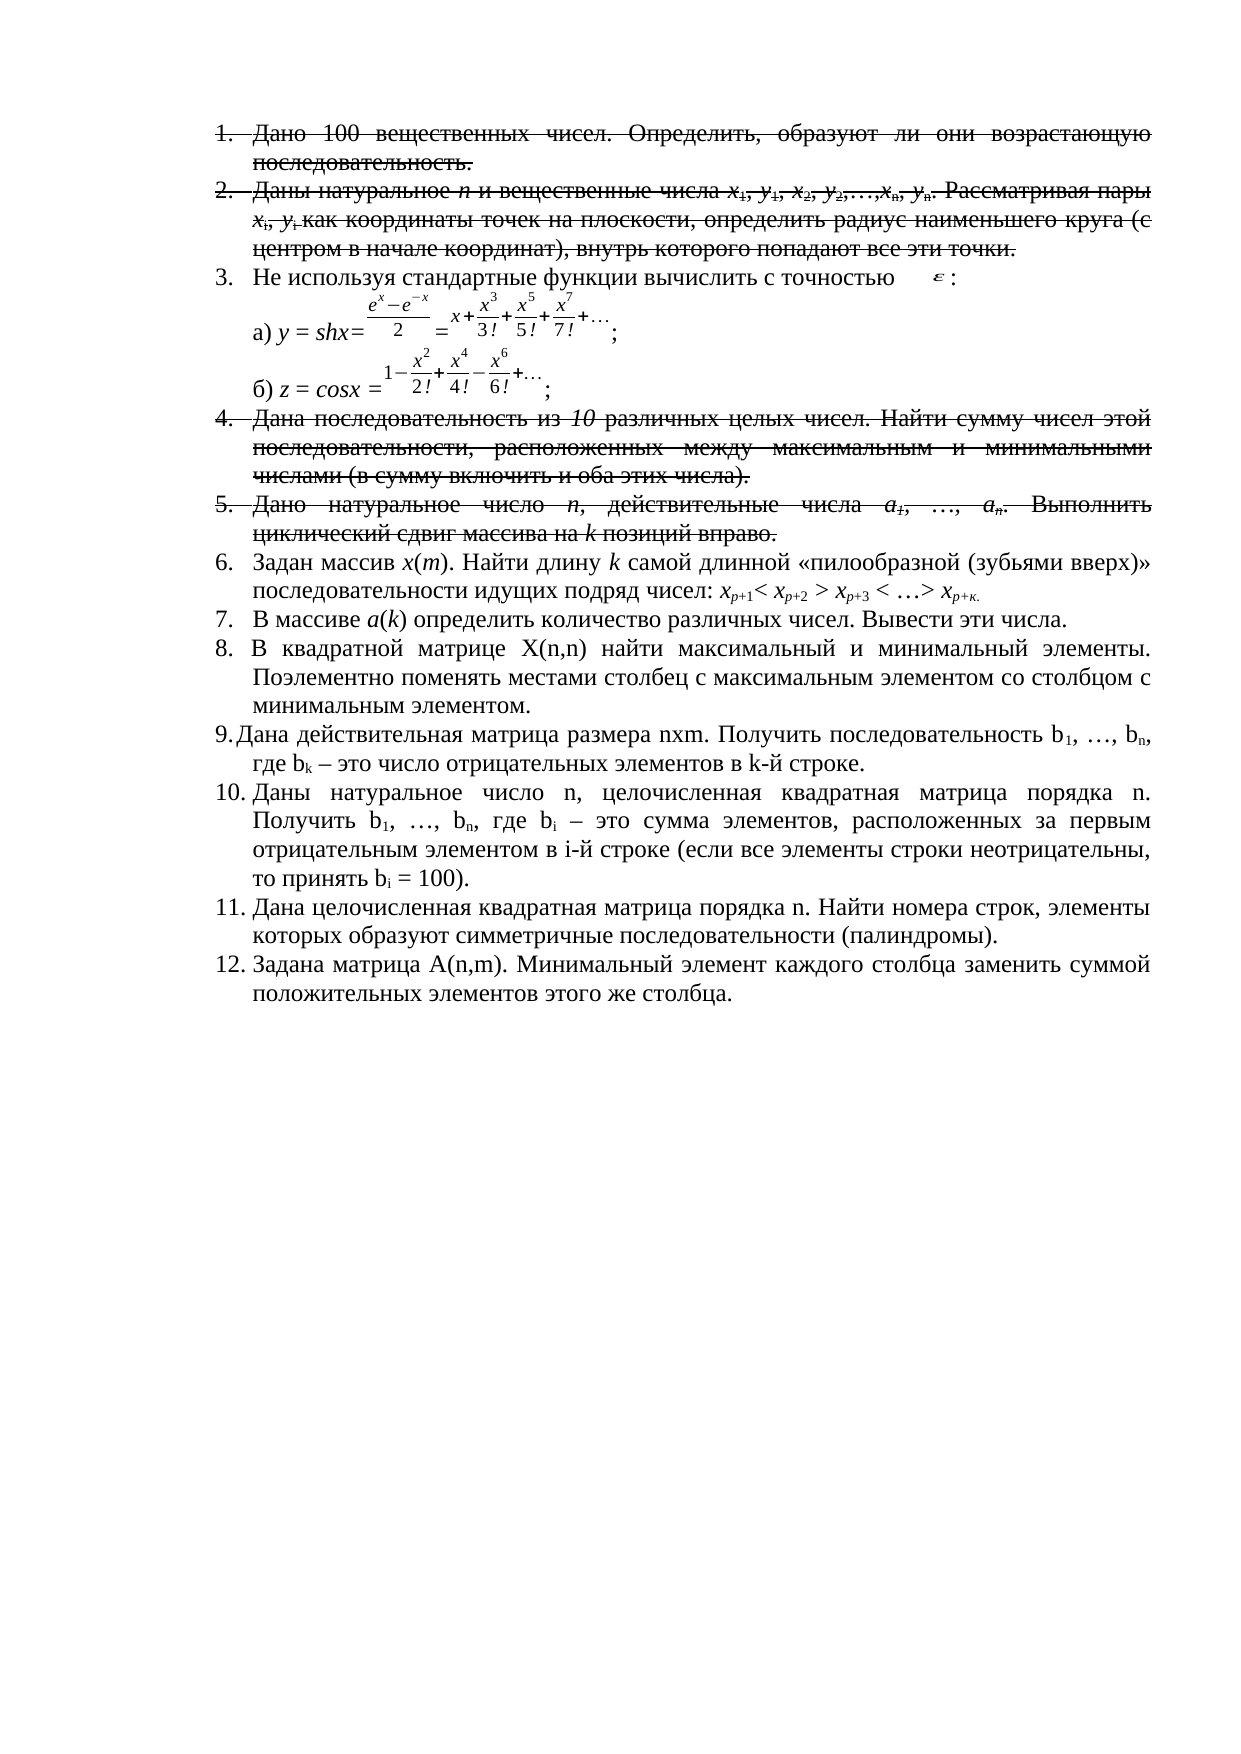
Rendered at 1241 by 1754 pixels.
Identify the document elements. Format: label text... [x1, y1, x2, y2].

text а) y = shx==; [252, 291, 1152, 346]
list Дано 100 вещественных чисел. Определить, образуют ли они возрастающую последовательность. [215, 135, 1152, 176]
list Дана действительная матрица размера nхm. Получить последовательность b1, …, bn, где bk – это число отрицательных элементов в k-й строке. [215, 719, 1152, 777]
list Не используя стандартные функции вычислить с точностью : [215, 262, 1152, 291]
list В квадратной матрице X(n,n) найти максимальный и минимальный элементы. Поэлементно поменять местами столбец с максимальным элементом со столбцом с минимальным элементом. [215, 633, 1152, 719]
list Дано натуральное число n, действительные числа а1, …, аn. Выполнить циклический сдвиг массива на k позиций вправо. [215, 489, 1152, 547]
list Даны натуральное n и вещественные числа x1, y1, x2, y2,…,xn, yn. Рассматривая пары xi, yi как координаты точек на плоскости, определить радиус наименьшего круга (с центром в начале координат), внутрь которого попадают все эти точки. [215, 176, 1152, 262]
list Даны натуральное число n, целочисленная квадратная матрица порядка n. Получить b1, …, bn, где bi – это сумма элементов, расположенных за первым отрицательным элементом в i-й строке (если все элементы строки неотрицательны, то принять bi = 100). [215, 777, 1152, 892]
list Задана матрица А(n,m). Минимальный элемент каждого столбца заменить суммой положительных элементов этого же столбца. [215, 949, 1152, 1007]
list В массиве a(k) определить количество различных чисел. Вывести эти числа. [215, 604, 1152, 633]
list б) z = cosx =; [252, 346, 1152, 403]
list Задан массив х(m). Найти длину k самой длинной «пилообразной (зубьями вверх)» последовательности идущих подряд чисел: xp+1< xp+2 > xp+3 < …> xp+к. [215, 547, 1152, 604]
list Дана целочисленная квадратная матрица порядка n. Найти номера строк, элементы которых образуют симметричные последовательности (палиндромы). [215, 892, 1152, 949]
list Дана последовательность из 10 различных целых чисел. Найти сумму чисел этой последовательности, расположенных между максимальным и минимальными числами (в сумму включить и оба этих числа). [215, 403, 1152, 489]
list Дано 100 вещественных чисел. Определить, образуют ли они возрастающую последовательность. [215, 118, 1152, 134]
